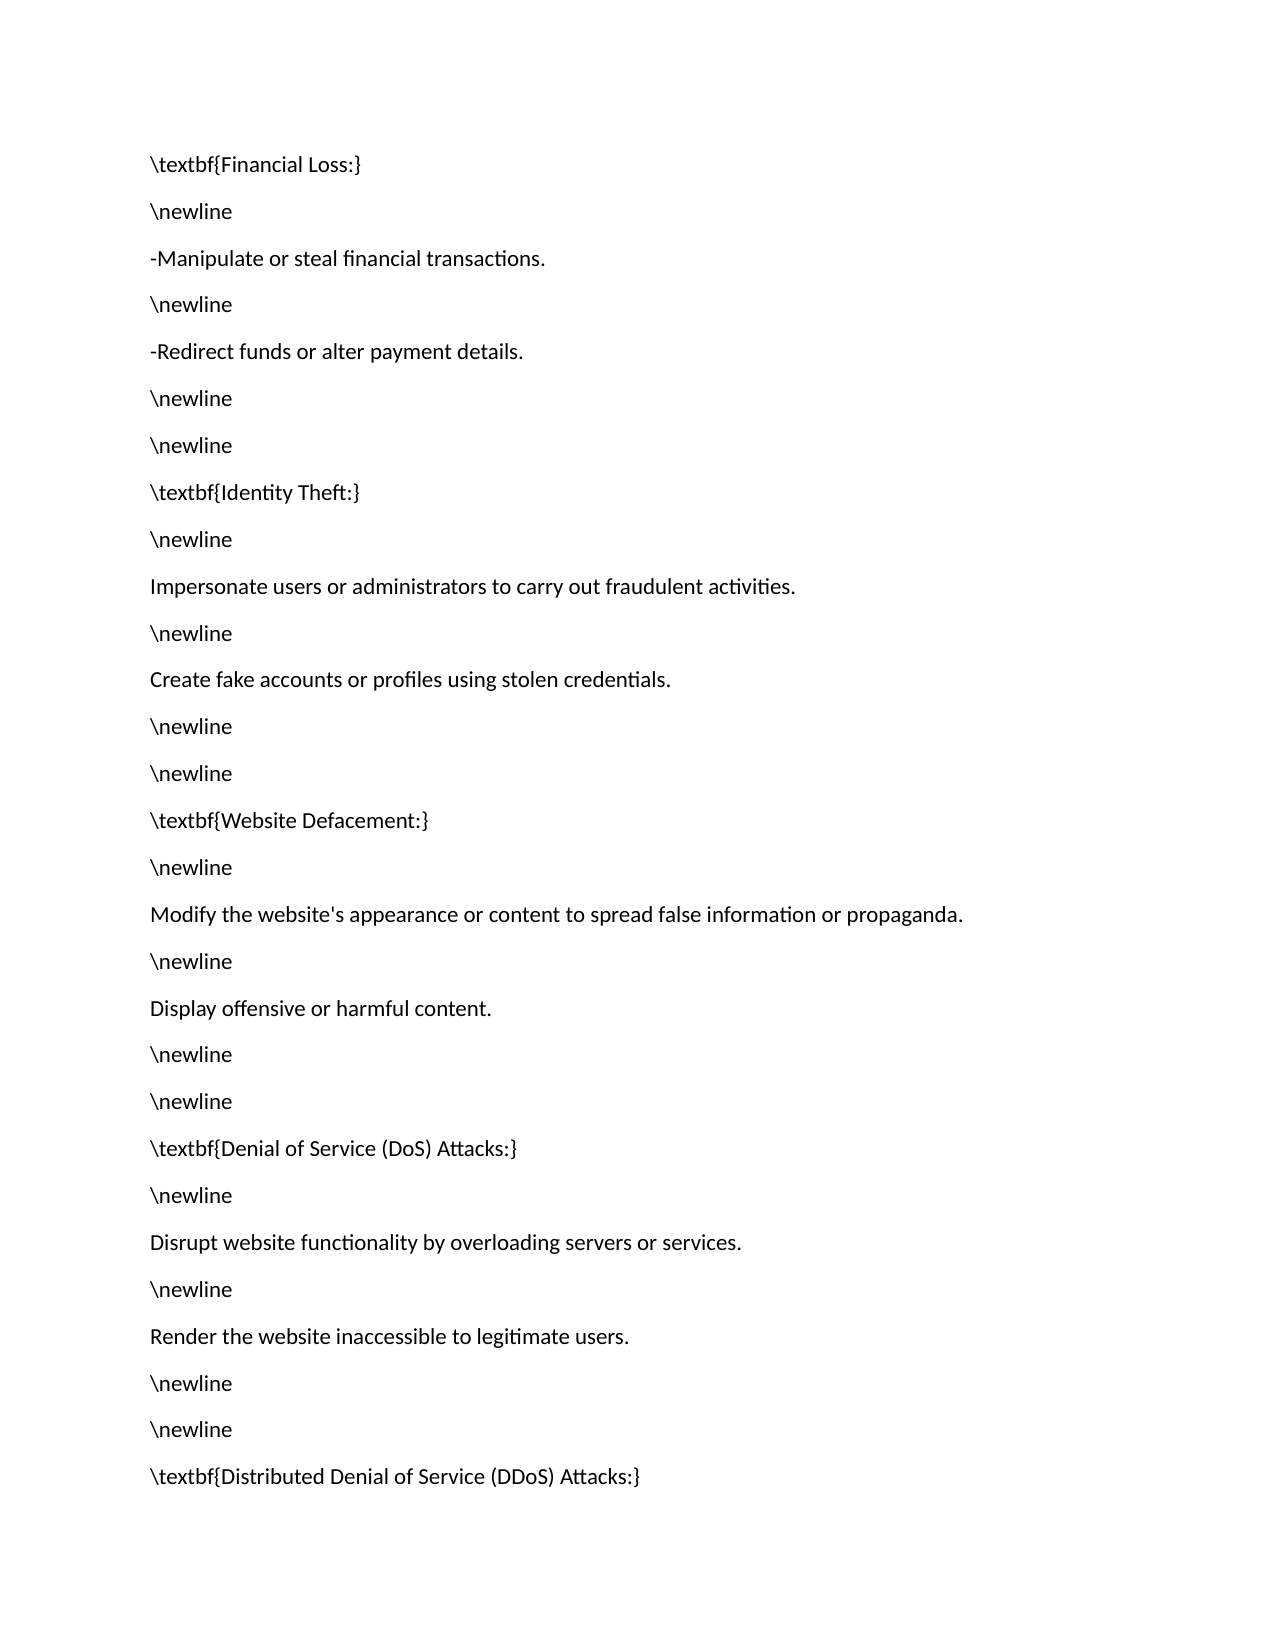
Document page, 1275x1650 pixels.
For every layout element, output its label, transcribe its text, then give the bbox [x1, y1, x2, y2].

text \newline [150, 1181, 1125, 1209]
text \newline [150, 525, 1125, 553]
text Render the website inaccessible to legitimate users. [150, 1322, 1125, 1350]
text \textbf{Denial of Service (DoS) Attacks:} [150, 1134, 1125, 1162]
text \newline [150, 384, 1125, 412]
text \newline [150, 1087, 1125, 1116]
text \newline [150, 1369, 1125, 1397]
text \textbf{Distributed Denial of Service (DDoS) Attacks:} [150, 1462, 1125, 1491]
text Display offensive or harmful content. [150, 994, 1125, 1022]
text \textbf{Financial Loss:} [150, 150, 1125, 178]
text \newline [150, 947, 1125, 975]
text -Manipulate or steal financial transactions. [150, 244, 1125, 272]
text \newline [150, 1416, 1125, 1444]
text \newline [150, 291, 1125, 319]
text -Redirect funds or alter payment details. [150, 337, 1125, 366]
text Create fake accounts or profiles using stolen credentials. [150, 666, 1125, 694]
text \newline [150, 1041, 1125, 1069]
text \newline [150, 853, 1125, 881]
text Impersonate users or administrators to carry out fraudulent activities. [150, 572, 1125, 600]
text \newline [150, 712, 1125, 741]
text Disrupt website functionality by overloading servers or services. [150, 1228, 1125, 1256]
text \textbf{Website Defacement:} [150, 806, 1125, 834]
text \newline [150, 197, 1125, 225]
text Modify the website's appearance or content to spread false information or propaganda. [150, 900, 1125, 928]
text \newline [150, 431, 1125, 459]
text \newline [150, 759, 1125, 787]
text \textbf{Identity Theft:} [150, 478, 1125, 506]
text \newline [150, 619, 1125, 647]
text \newline [150, 1275, 1125, 1303]
